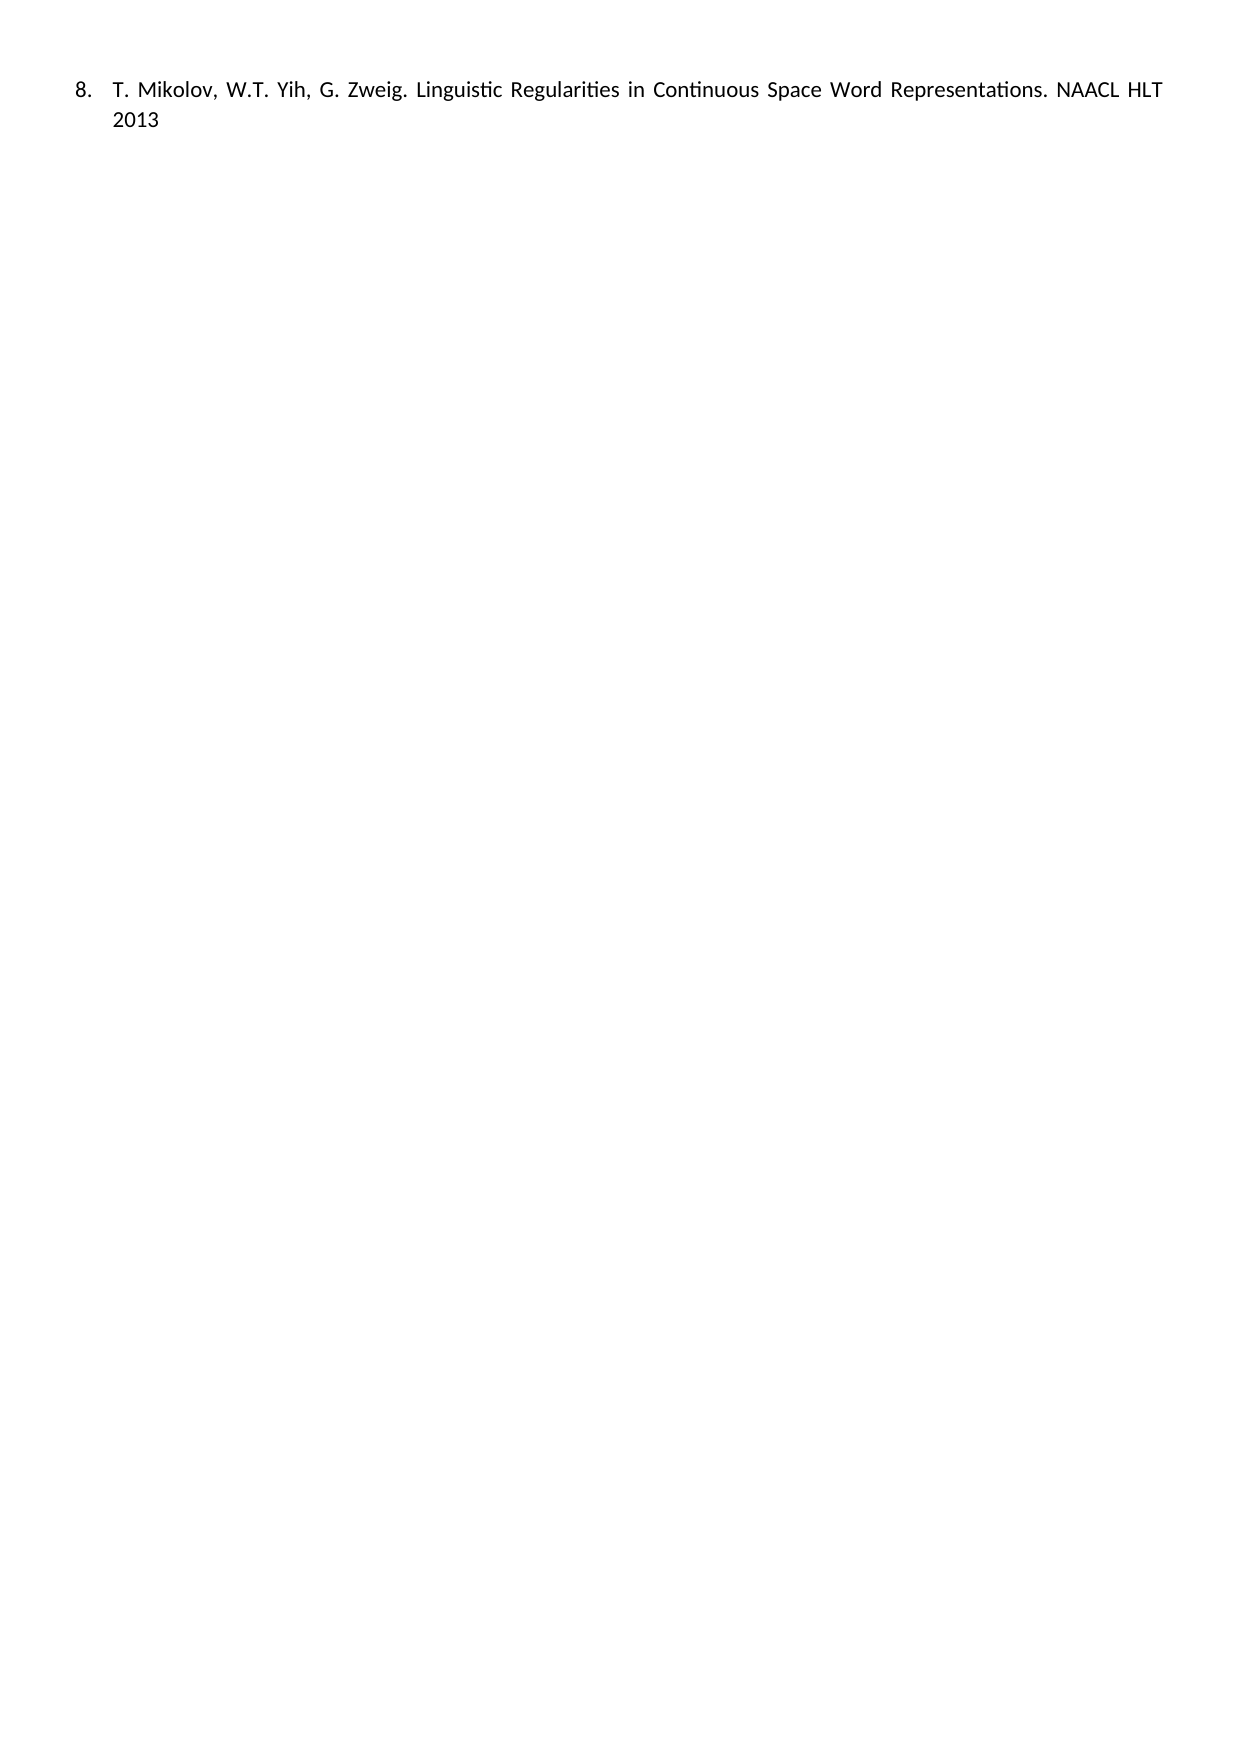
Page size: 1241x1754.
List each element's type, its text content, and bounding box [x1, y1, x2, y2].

list T. Mikolov, W.T. Yih, G. Zweig. Linguistic Regularities in Continuous Space Word Representations. NAACL HLT 2013 [75, 75, 1165, 133]
